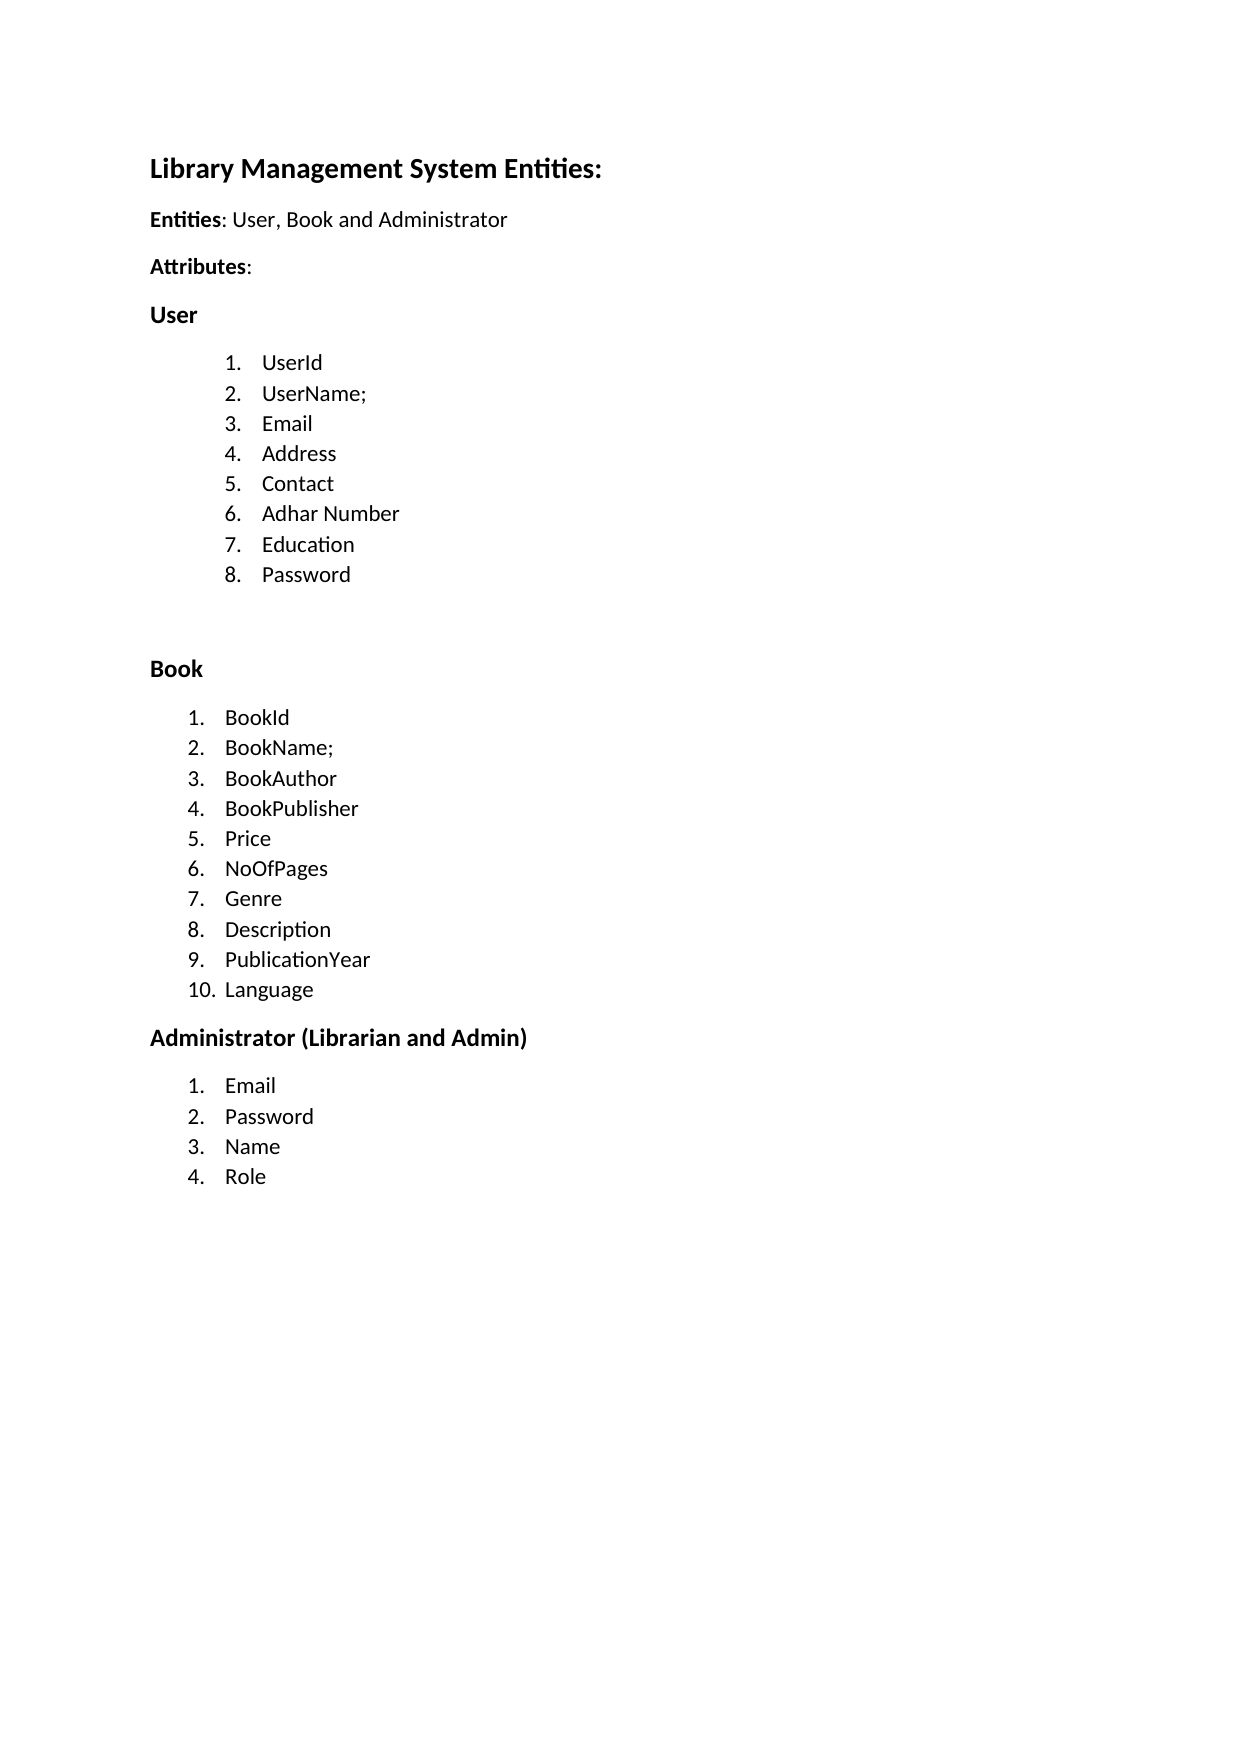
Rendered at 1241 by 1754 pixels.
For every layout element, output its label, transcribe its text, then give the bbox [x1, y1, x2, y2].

text Library Management System Entities: [150, 150, 1090, 186]
list Adhar Number [224, 499, 1090, 527]
list Genre [187, 884, 1090, 912]
list Language [187, 975, 1090, 1003]
list Email [224, 409, 1090, 437]
list Description [187, 915, 1090, 943]
list Address [224, 439, 1090, 467]
list BookAuthor [187, 764, 1090, 792]
text Administrator (Librarian and Admin) [150, 1022, 1090, 1052]
list Price [187, 824, 1090, 852]
list BookName; [187, 733, 1090, 761]
list Contact [224, 469, 1090, 497]
list UserName; [224, 379, 1090, 407]
list UserId [224, 348, 1090, 376]
list BookPublisher [187, 794, 1090, 822]
list Education [224, 530, 1090, 558]
text Book [150, 654, 1090, 684]
list Password [187, 1102, 1090, 1130]
text Attributes: [150, 252, 1090, 280]
list NoOfPages [187, 854, 1090, 882]
list Email [187, 1072, 1090, 1099]
list Password [224, 560, 1090, 588]
text Entities: User, Book and Administrator [150, 205, 1090, 233]
text User [150, 299, 1090, 329]
list BookId [187, 703, 1090, 731]
list PublicationYear [187, 945, 1090, 973]
list Name [187, 1132, 1090, 1160]
list Role [187, 1162, 1090, 1190]
